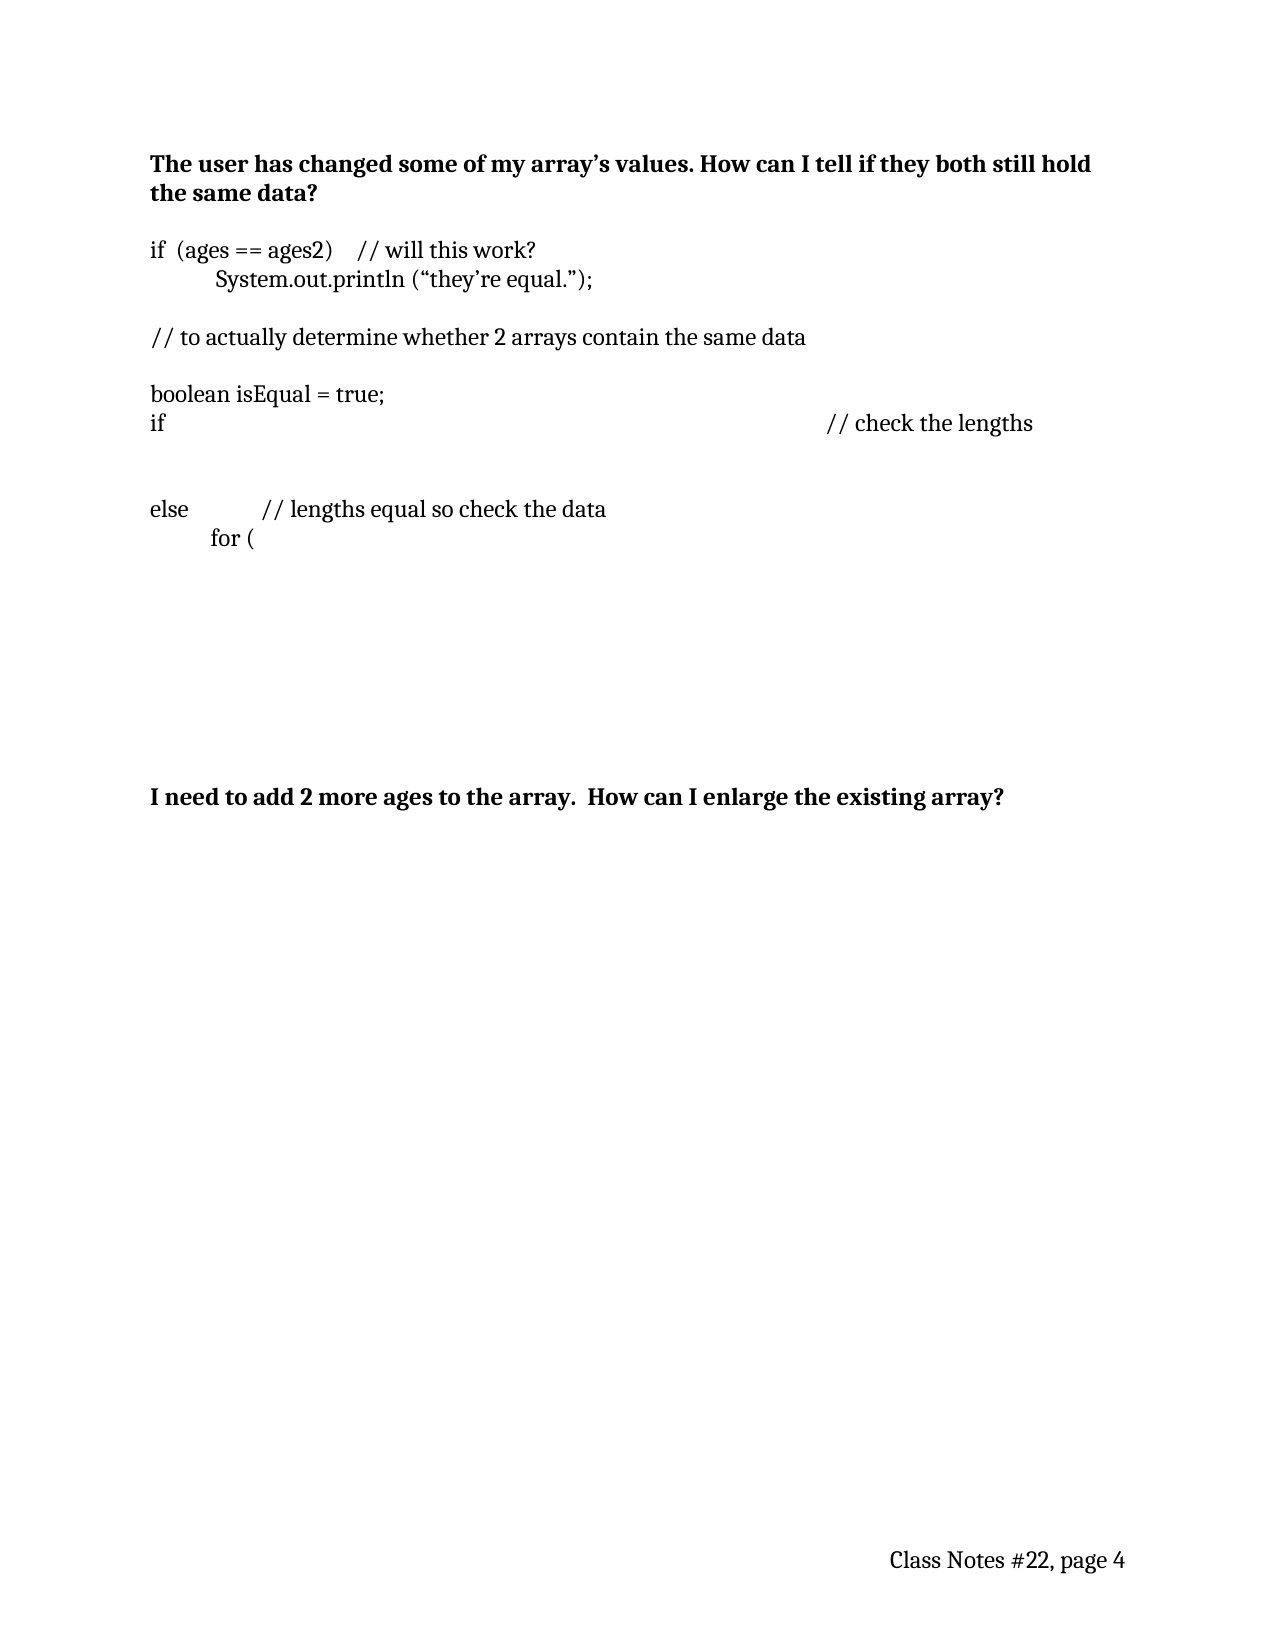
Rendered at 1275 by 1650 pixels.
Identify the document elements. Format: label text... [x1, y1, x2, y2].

text else // lengths equal so check the data [150, 495, 1125, 524]
text System.out.println (“they’re equal.”); [150, 265, 1125, 294]
text if (ages == ages2) // will this work? [150, 236, 1125, 265]
text if // check the lengths [150, 409, 1125, 437]
text // to actually determine whether 2 arrays contain the same data [150, 322, 1125, 351]
text The user has changed some of my array’s values. How can I tell if they both still hold the same data? [150, 150, 1125, 207]
text I need to add 2 more ages to the array. How can I enlarge the existing array? [150, 782, 1125, 811]
text for ( [150, 524, 1125, 552]
text boolean isEqual = true; [150, 380, 1125, 409]
